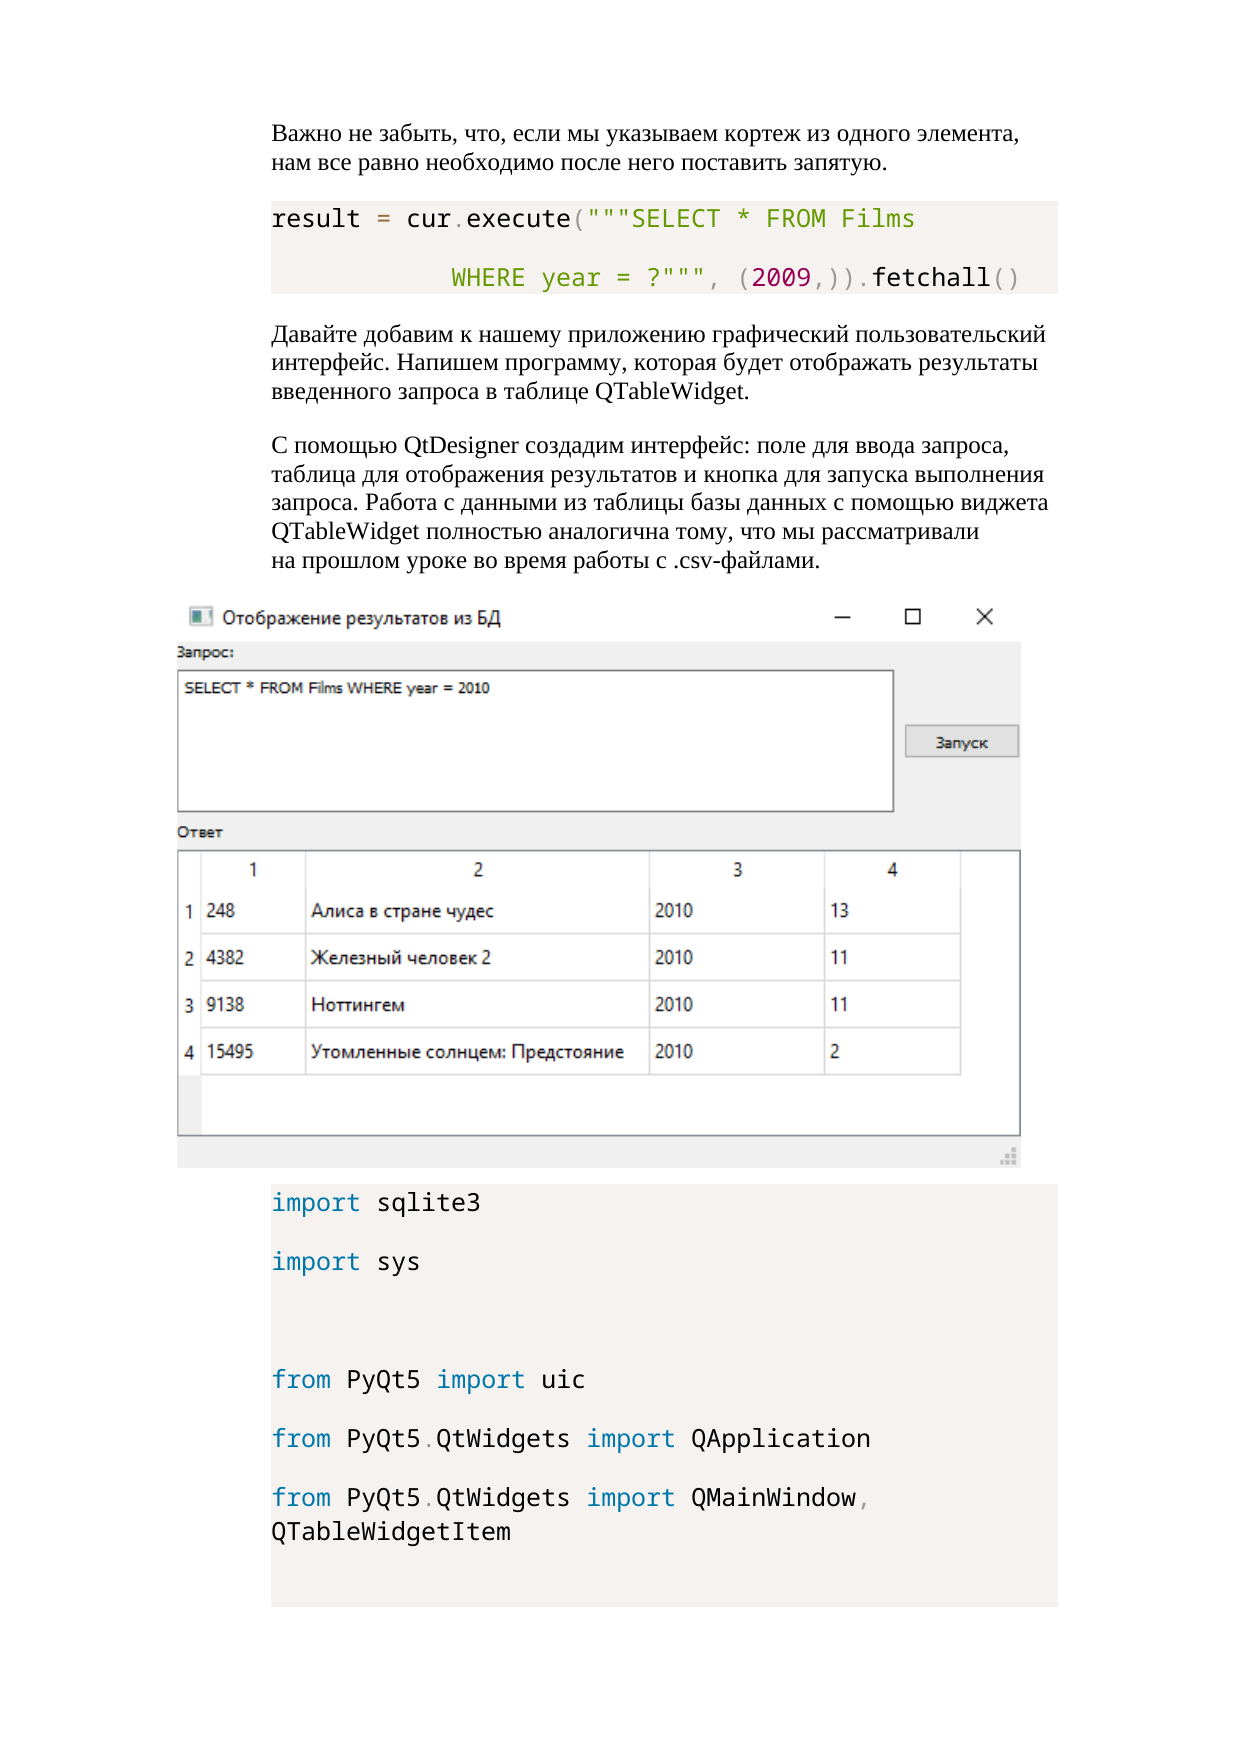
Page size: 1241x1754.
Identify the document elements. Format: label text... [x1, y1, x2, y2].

text С помощью QtDesigner создадим интерфейс: поле для ввода запроса, таблица для отображения результатов и кнопка для запуска выполнения запроса. Работа с данными из таблицы базы данных с помощью виджета QTableWidget полностью аналогична тому, что мы рассматривали на прошлом уроке во время работы с .csv-файлами. [271, 430, 1058, 574]
text WHERE year = ?""", (2009,)).fetchall() [271, 260, 1058, 294]
text result = cur.execute("""SELECT * FROM Films [271, 201, 1058, 235]
text import sqlite3 [271, 1184, 1058, 1218]
text import sys [271, 1243, 1058, 1277]
text from PyQt5.QtWidgets import QMainWindow, QTableWidgetItem [271, 1479, 1058, 1548]
text from PyQt5 import uic [271, 1361, 1058, 1395]
text Важно не забыть, что, если мы указываем кортеж из одного элемента, нам все равно необходимо после него поставить запятую. [271, 118, 1058, 176]
picture [177, 598, 1021, 1168]
text Давайте добавим к нашему приложению графический пользовательский интерфейс. Напишем программу, которая будет отображать результаты введенного запроса в таблице QTableWidget. [271, 319, 1058, 405]
text from PyQt5.QtWidgets import QApplication [271, 1420, 1058, 1454]
